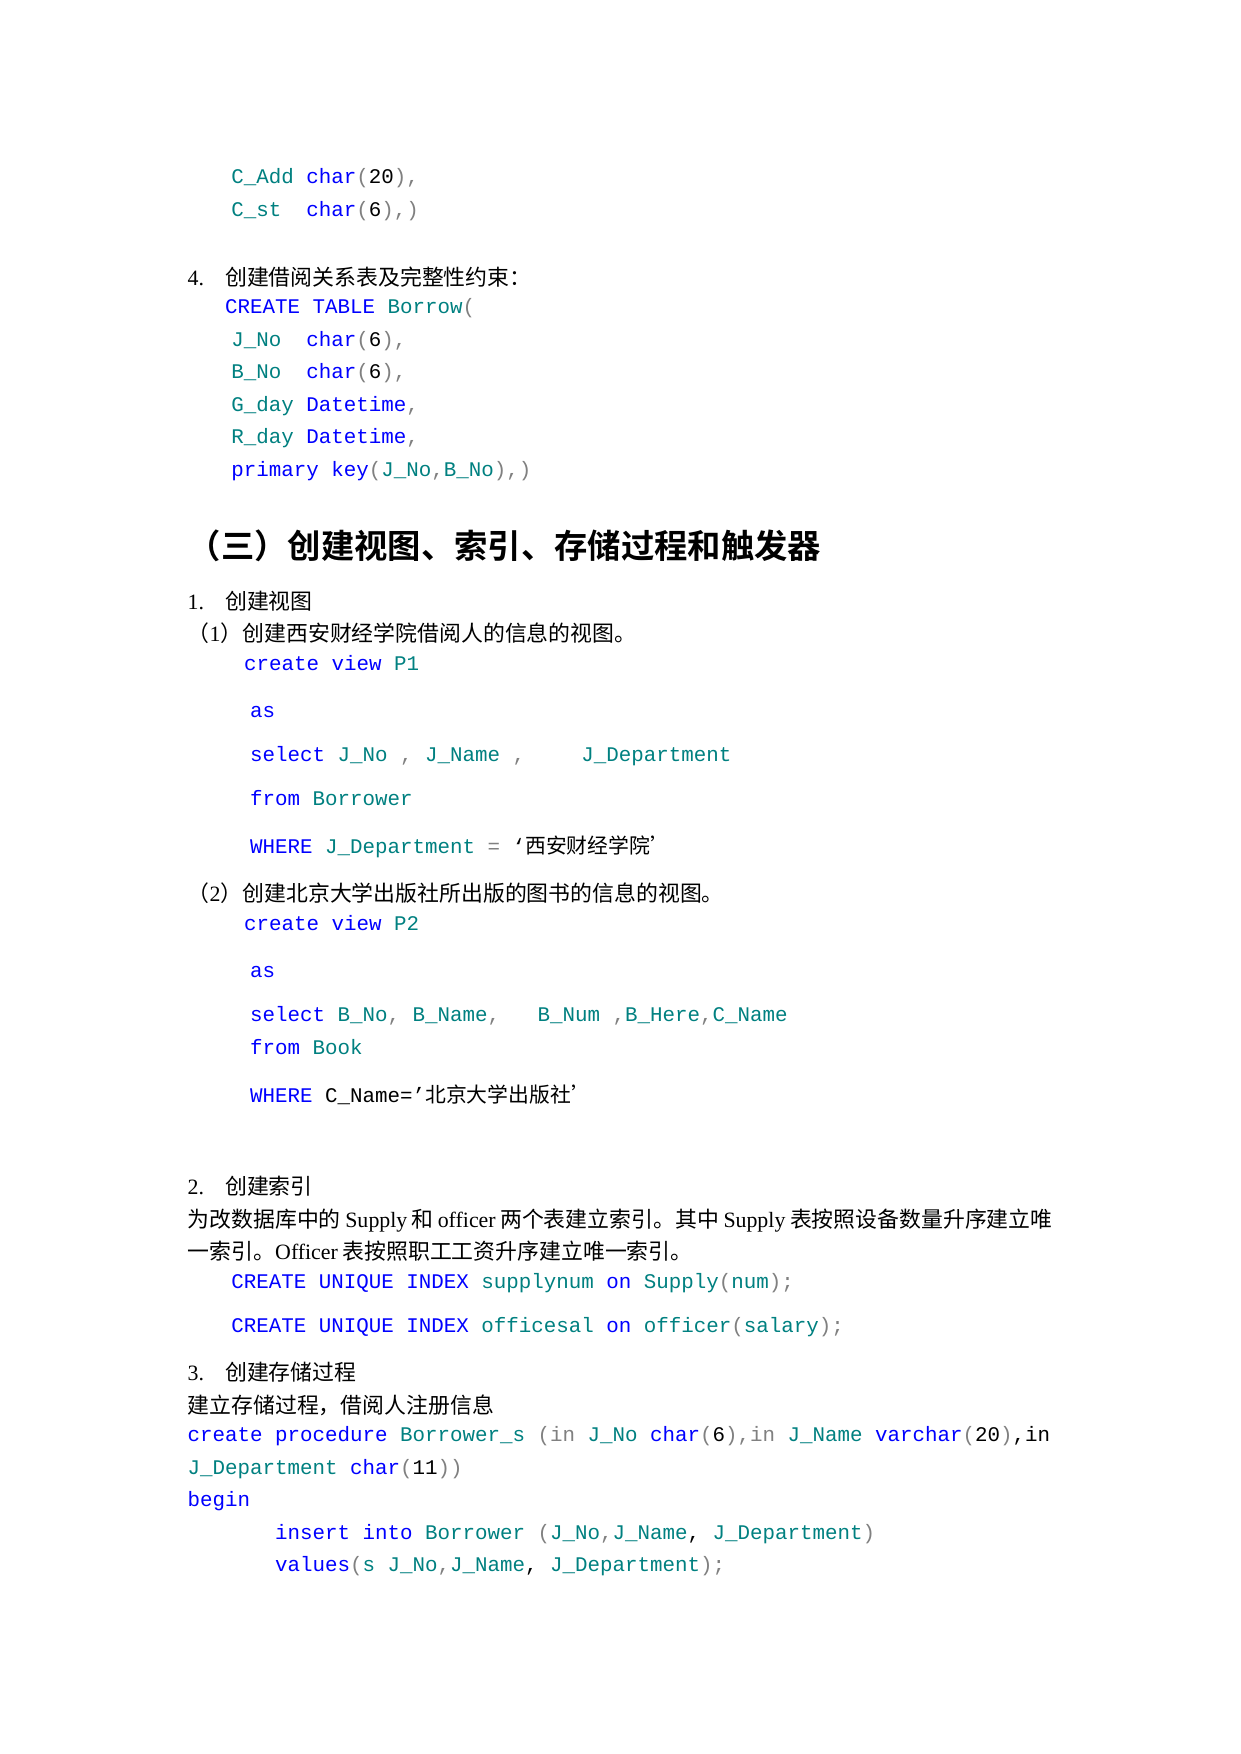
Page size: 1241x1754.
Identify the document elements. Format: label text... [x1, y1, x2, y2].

text WHERE C_Name=’北京大学出版社’ [187, 1077, 1053, 1109]
text （2）创建北京大学出版社所出版的图书的信息的视图。 [187, 876, 1053, 908]
text select J_No , J_Name , J_Department [187, 740, 1053, 772]
list C_st char(6),) [225, 194, 1053, 227]
text CREATE UNIQUE INDEX officesal on officer(salary); [231, 1311, 1053, 1343]
text WHERE J_Department = ‘西安财经学院’ [187, 828, 1053, 861]
text 建立存储过程，借阅人注册信息 [187, 1387, 1053, 1420]
text values(s J_No,J_Name, J_Department); [187, 1550, 1053, 1582]
list 创建视图 [187, 583, 1053, 616]
list J_No char(6), [225, 324, 1053, 357]
text as [187, 956, 1053, 988]
text CREATE UNIQUE INDEX supplynum on Supply(num); [231, 1266, 1053, 1299]
list primary key(J_No,B_No),) [225, 454, 1053, 487]
list R_day Datetime, [225, 422, 1053, 454]
text as [187, 696, 1053, 728]
text create view P2 [187, 908, 1053, 941]
text insert into Borrower (J_No,J_Name, J_Department) [187, 1517, 1053, 1550]
list CREATE TABLE Borrow( [225, 292, 1053, 324]
text from Borrower [187, 784, 1053, 817]
list 创建索引 [187, 1169, 1053, 1201]
text 为改数据库中的Supply和officer两个表建立索引。其中Supply表按照设备数量升序建立唯一索引。Officer表按照职工工资升序建立唯一索引。 [187, 1201, 1053, 1266]
list B_No char(6), [225, 357, 1053, 389]
list G_day Datetime, [225, 389, 1053, 422]
text from Book [187, 1033, 1053, 1065]
text create view P1 [187, 648, 1053, 681]
list C_Add char(20), [225, 162, 1053, 194]
list 创建存储过程 [187, 1355, 1053, 1387]
list 创建借阅关系表及完整性约束： [187, 259, 1053, 292]
text begin [187, 1485, 1053, 1517]
text create procedure Borrower_s (in J_No char(6),in J_Name varchar(20),in J_Department char(11)) [187, 1420, 1053, 1485]
text select B_No, B_Name, B_Num ,B_Here,C_Name [187, 1000, 1053, 1033]
text （三）创建视图、索引、存储过程和触发器 [187, 512, 1053, 577]
text （1）创建西安财经学院借阅人的信息的视图。 [187, 616, 1053, 648]
